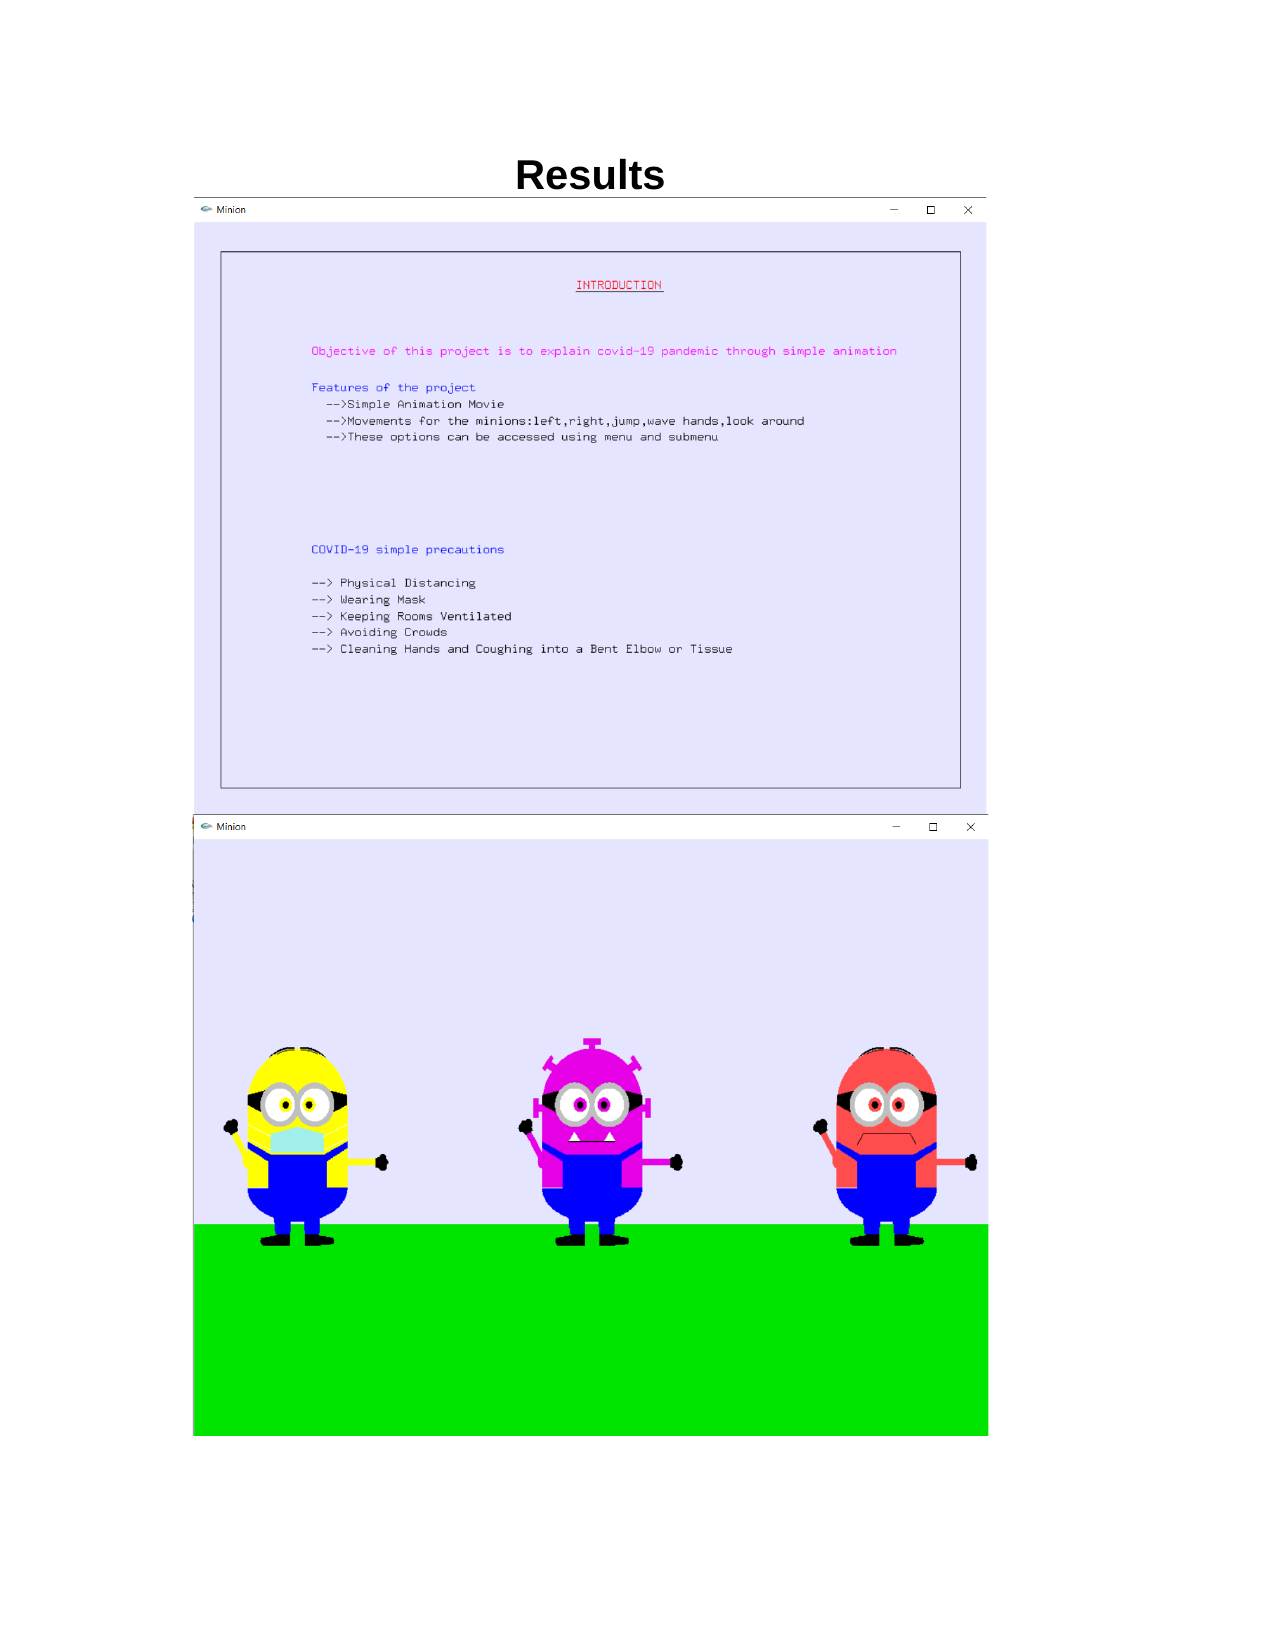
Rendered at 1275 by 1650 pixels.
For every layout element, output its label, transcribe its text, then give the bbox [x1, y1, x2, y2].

text Results [58, 150, 1122, 198]
picture [192, 197, 989, 1436]
